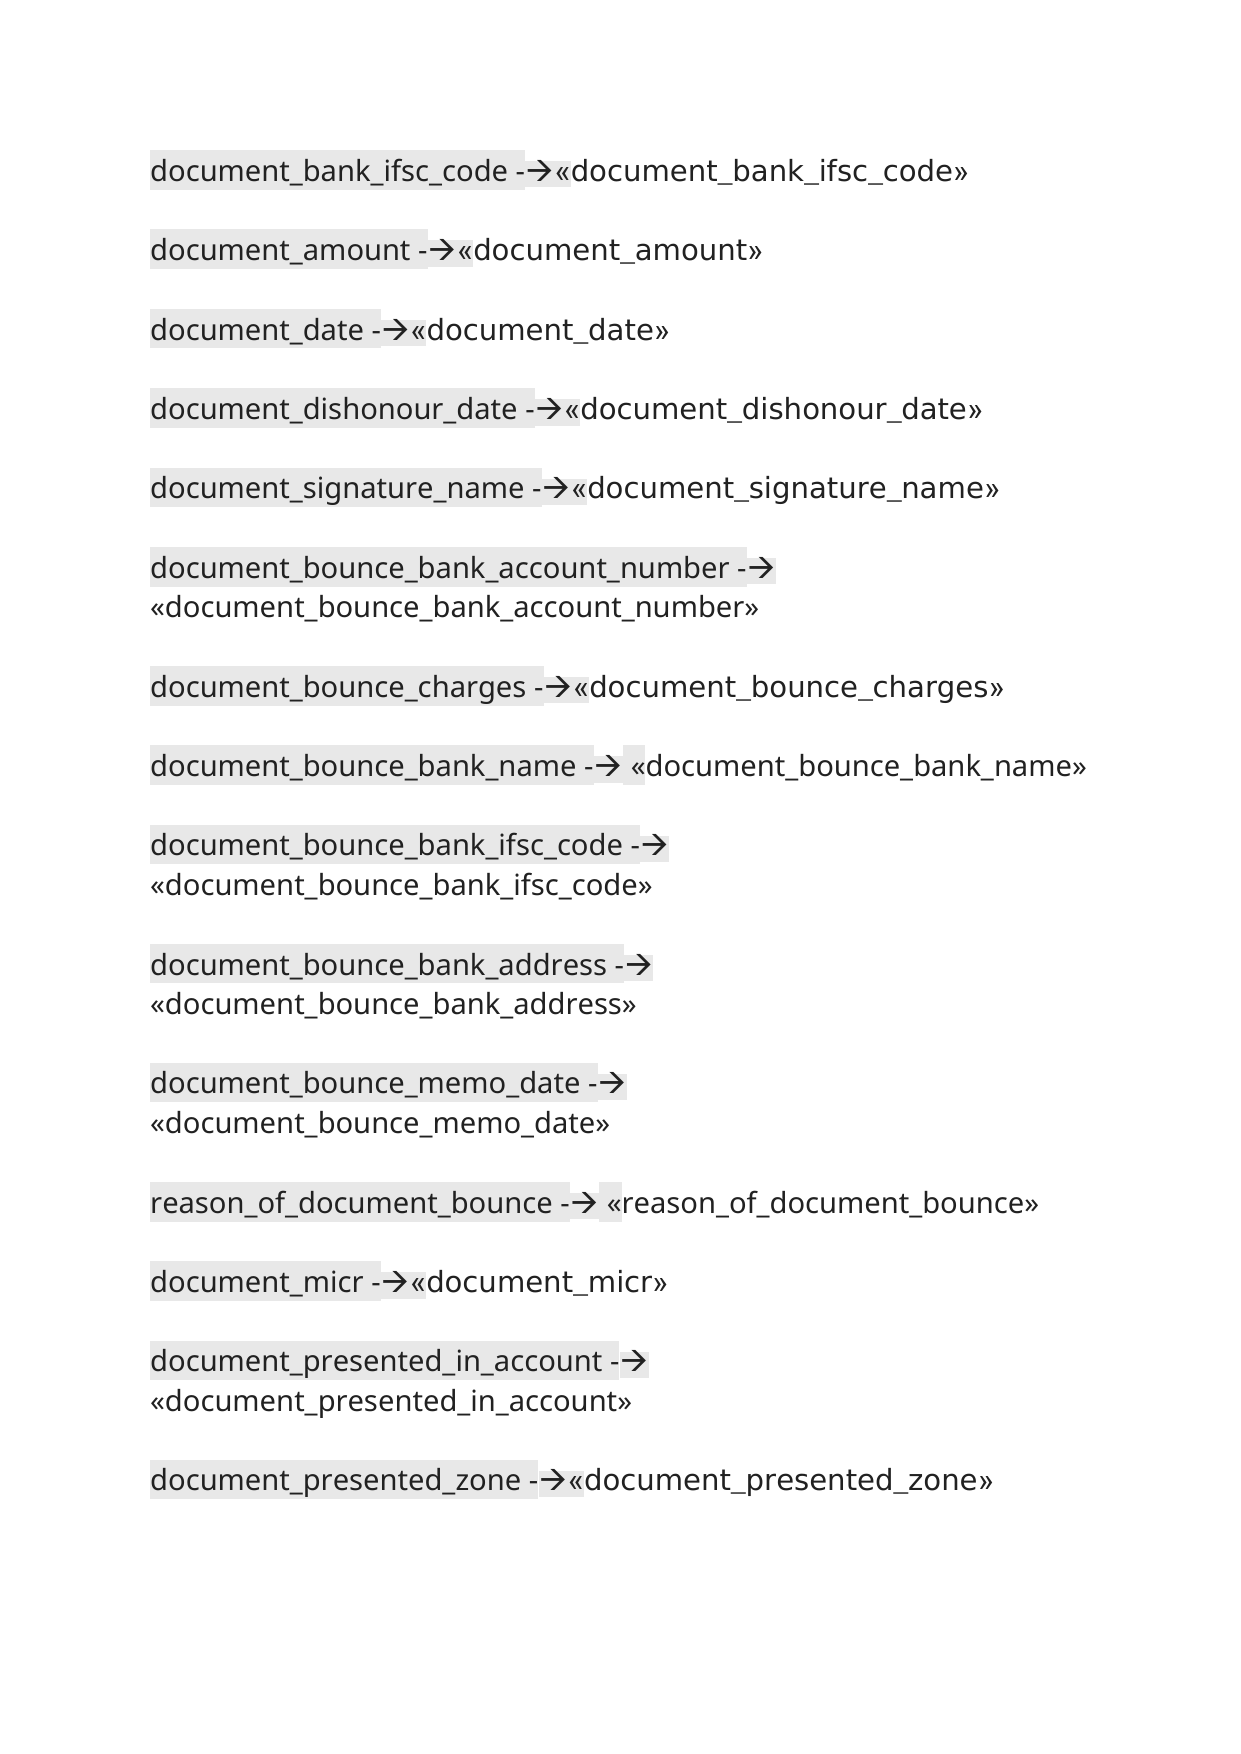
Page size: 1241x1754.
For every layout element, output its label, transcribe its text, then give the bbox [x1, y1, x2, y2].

text document_bounce_bank_name - «document_bounce_bank_name» [645, 745, 1090, 785]
text document_dishonour_date -«document_dishonour_date» [535, 388, 1090, 428]
text document_presented_zone -«document_presented_zone» [538, 1460, 1090, 1499]
text document_bounce_bank_ifsc_code - «document_bounce_bank_ifsc_code» [150, 825, 1090, 904]
text document_micr -«document_micr» [381, 1261, 1090, 1301]
text document_presented_in_account - «document_presented_in_account» [150, 1341, 1090, 1420]
text reason_of_document_bounce - «reason_of_document_bounce» [622, 1182, 1090, 1222]
text document_amount -«document_amount» [428, 229, 1090, 269]
text document_bounce_charges -«document_bounce_charges» [544, 666, 1090, 706]
text document_bank_ifsc_code -«document_bank_ifsc_code» [525, 150, 1090, 190]
text document_bounce_bank_address - «document_bounce_bank_address» [150, 944, 1090, 1023]
text document_bounce_memo_date - «document_bounce_memo_date» [150, 1063, 1090, 1142]
text document_signature_name -«document_signature_name» [150, 467, 1090, 507]
text document_bounce_bank_account_number - «document_bounce_bank_account_number» [150, 547, 1090, 626]
text document_date -«document_date» [381, 309, 1090, 348]
